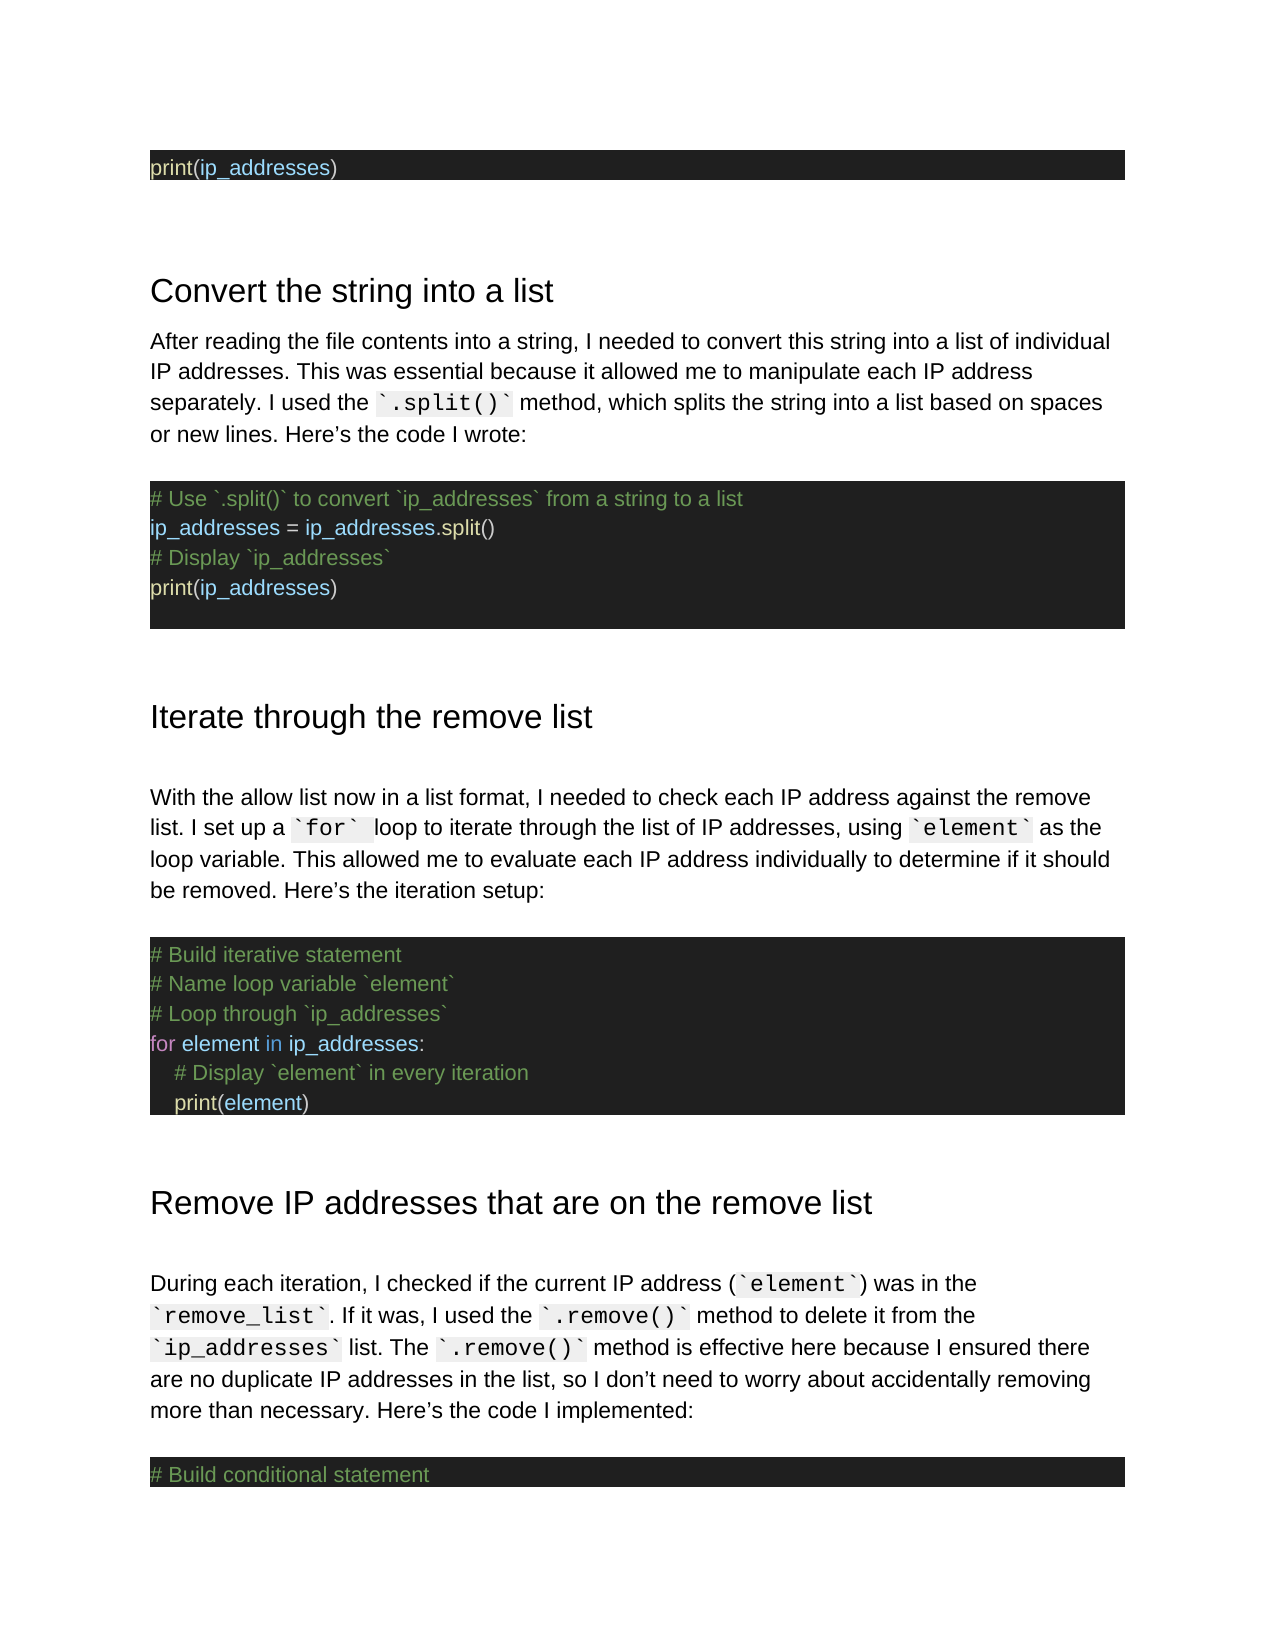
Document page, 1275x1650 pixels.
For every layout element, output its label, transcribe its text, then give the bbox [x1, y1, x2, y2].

subtitle Convert the string into a list [150, 271, 1125, 310]
text After reading the file contents into a string, I needed to convert this string into a list of individual IP addresses. This was essential because it allowed me to manipulate each IP address separately. I used the `.split()` method, which splits the string into a list based on spaces or new lines. Here’s the code I wrote: [150, 328, 1125, 447]
text for element in ip_addresses: [150, 1026, 1125, 1056]
text # Display `element` in every iteration [150, 1056, 1125, 1086]
text # Name loop variable `element` [150, 967, 1125, 996]
text print(ip_addresses) [150, 150, 1125, 180]
text # Use `.split()` to convert `ip_addresses` from a string to a list [150, 481, 1125, 511]
text With the allow list now in a list format, I needed to check each IP address against the remove list. I set up a `for` loop to iterate through the list of IP addresses, using `element` as the loop variable. This allowed me to evaluate each IP address individually to determine if it should be removed. Here’s the iteration setup: [150, 784, 1125, 903]
text # Build iterative statement [150, 937, 1125, 967]
text # Loop through `ip_addresses` [150, 996, 1125, 1026]
text print(element) [150, 1086, 1125, 1115]
text During each iteration, I checked if the current IP address (`element`) was in the `remove_list`. If it was, I used the `.remove()` method to delete it from the `ip_addresses` list. The `.remove()` method is effective here because I ensured there are no duplicate IP addresses in the list, so I don’t need to worry about accidentally removing more than necessary. Here’s the code I implemented: [150, 1270, 1125, 1423]
subtitle Remove IP addresses that are on the remove list [150, 1183, 1125, 1221]
text print(ip_addresses) [150, 570, 1125, 600]
text # Display `ip_addresses` [150, 540, 1125, 570]
text ip_addresses = ip_addresses.split() [150, 511, 1125, 540]
subtitle Iterate through the remove list [150, 697, 1125, 736]
text # Build conditional statement [150, 1457, 1125, 1487]
